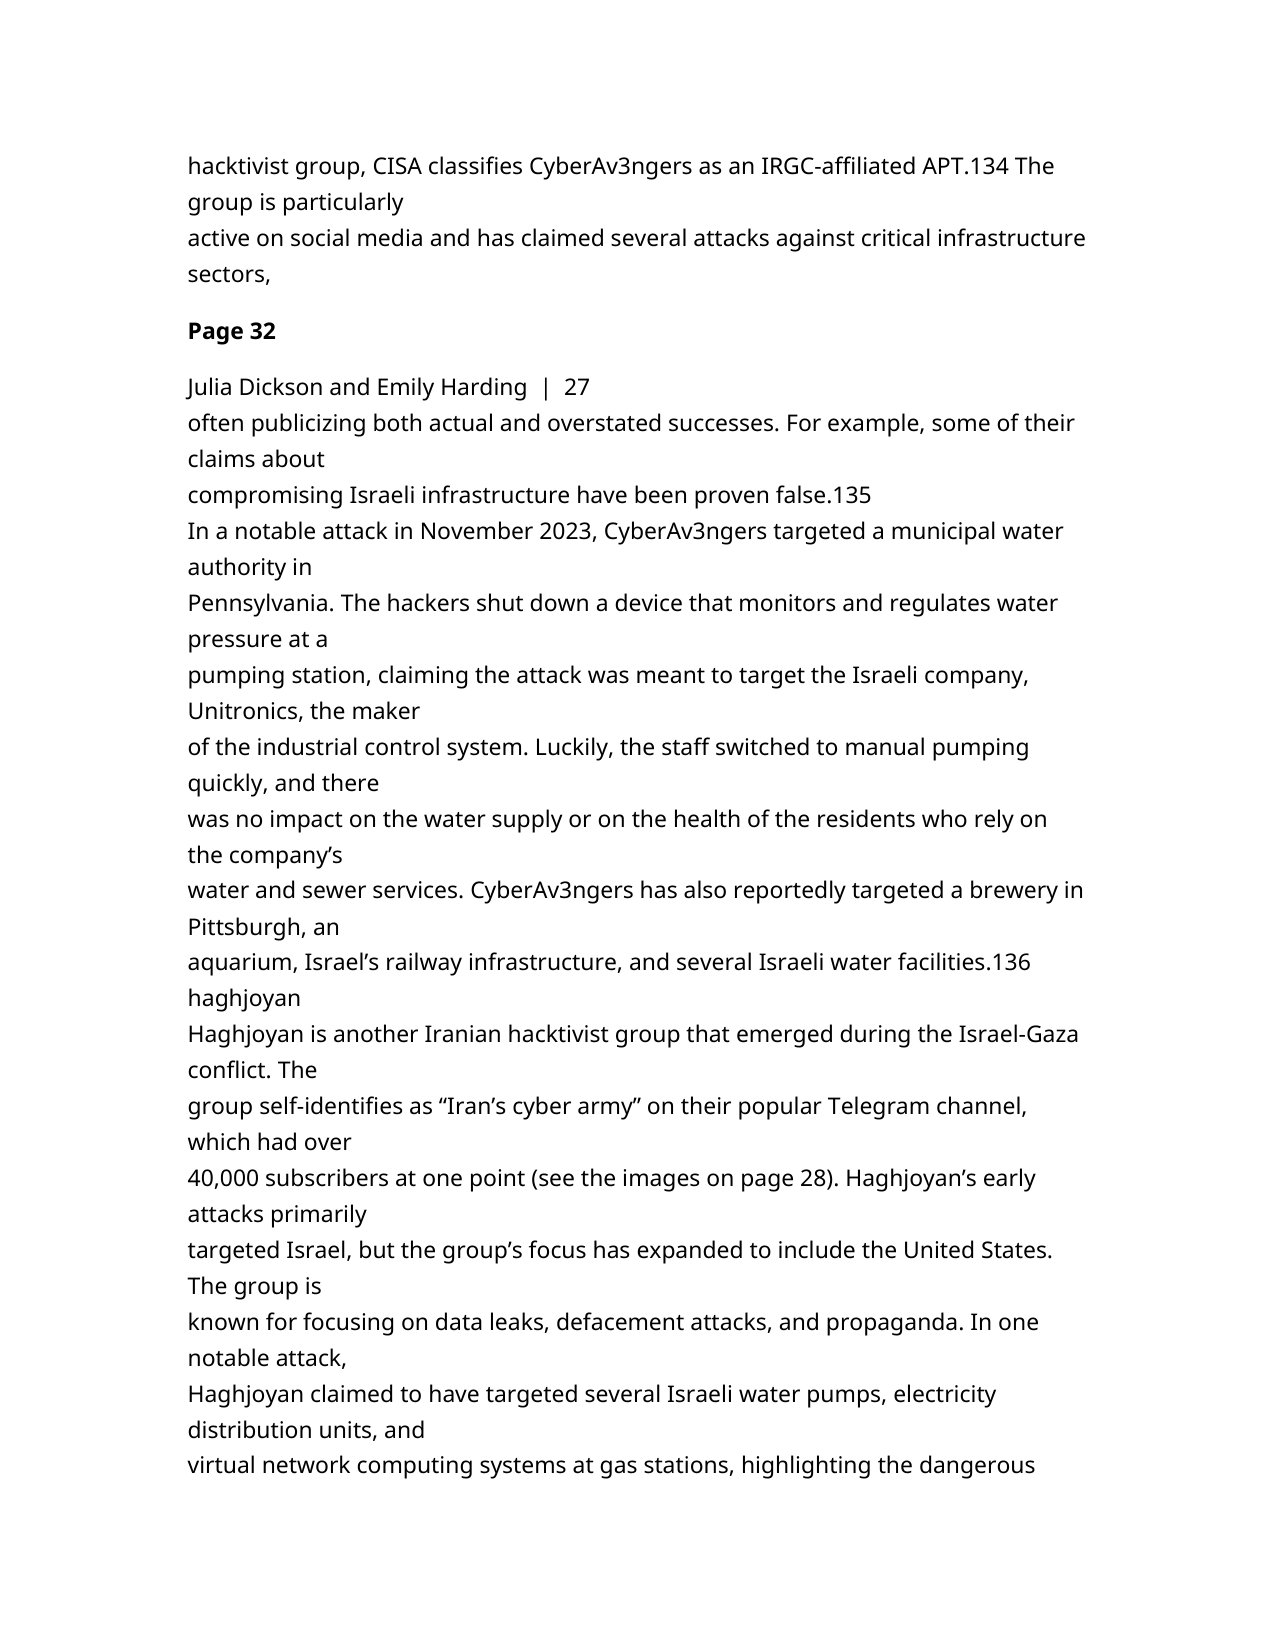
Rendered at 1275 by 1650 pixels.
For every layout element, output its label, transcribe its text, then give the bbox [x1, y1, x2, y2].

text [187, 150, 1087, 289]
text Page 32 [187, 314, 1087, 346]
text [187, 371, 1087, 1481]
